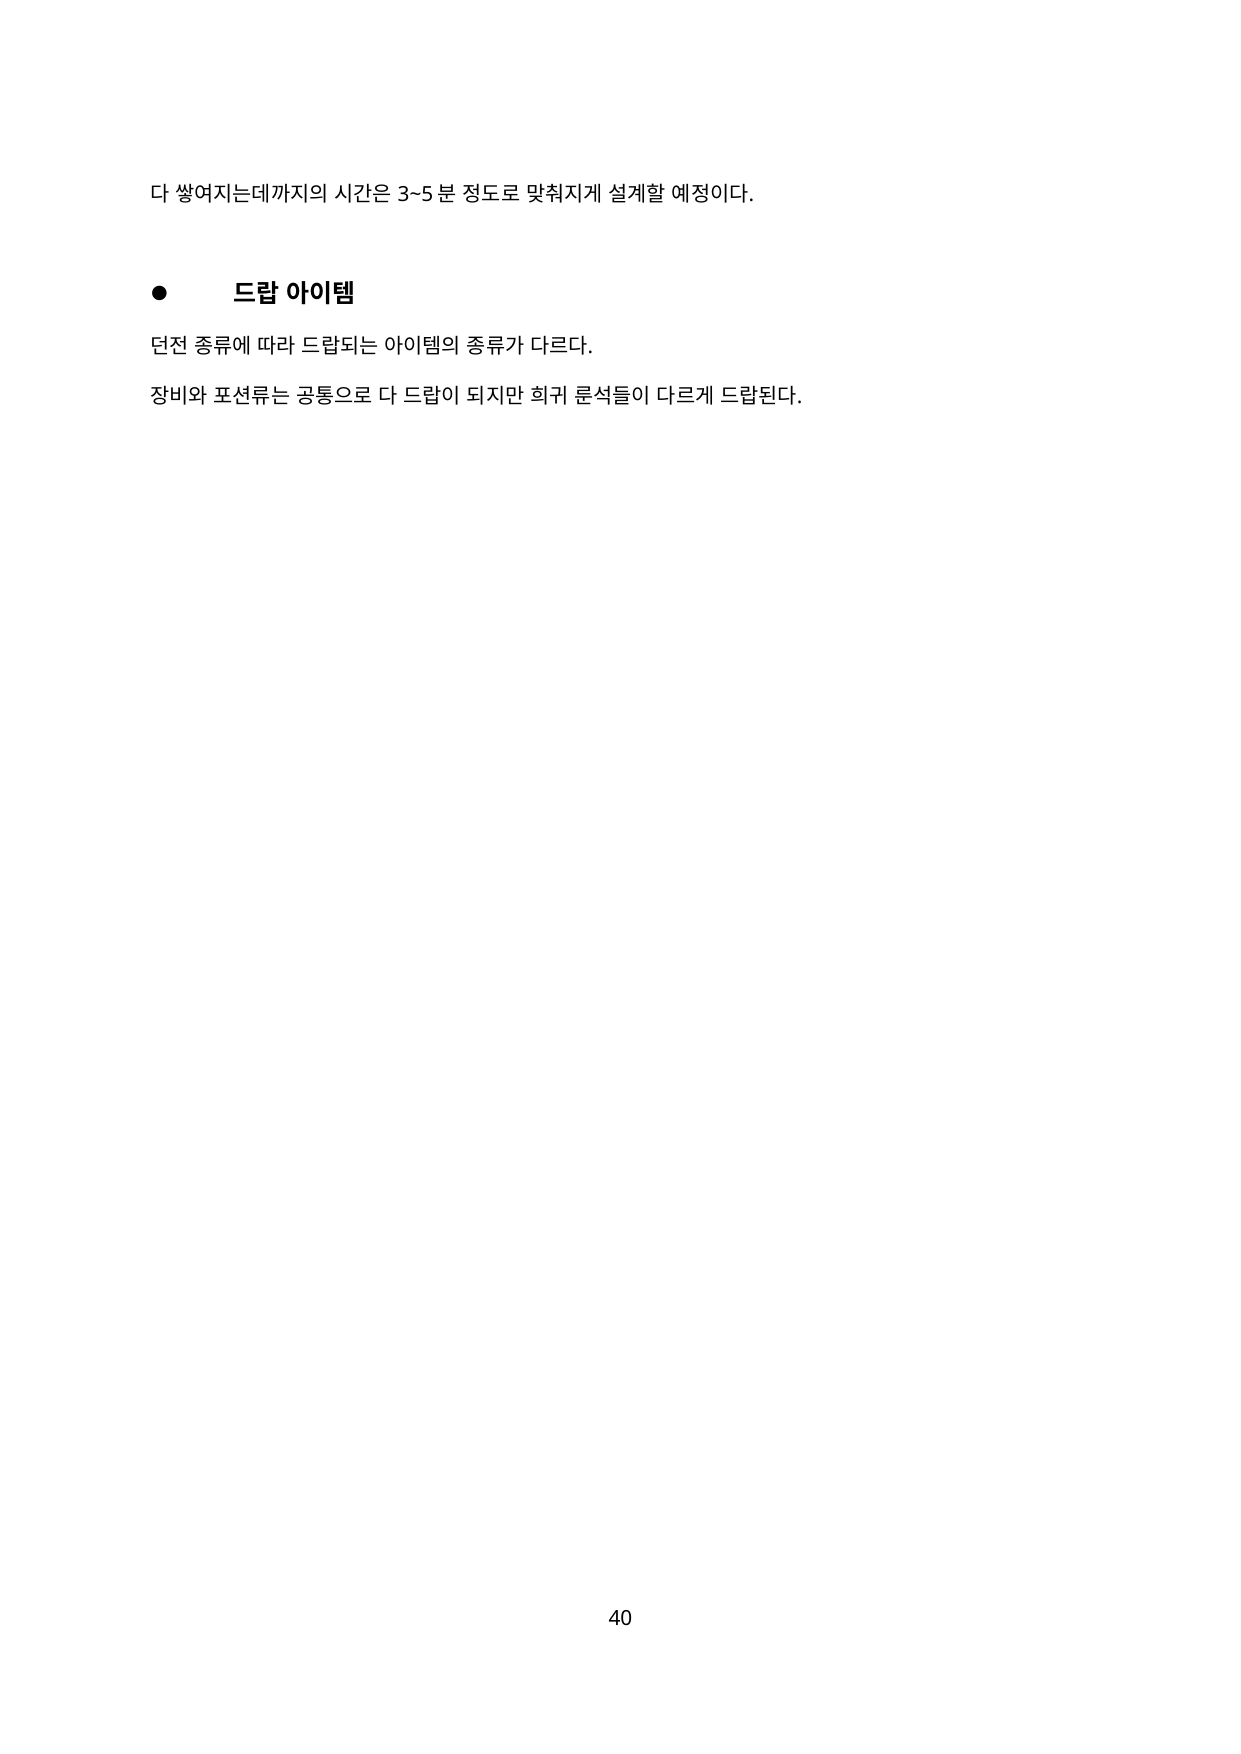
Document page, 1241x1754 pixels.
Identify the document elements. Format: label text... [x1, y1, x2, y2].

text 엘리트 몬스터는 일반몬스터보다 약 5~10배정도 게이지가 쌓이게 설계할 예정이며, 게이트 입장 후 게이지가 다 쌓여지는데까지의 시간은 3~5분 정도로 맞춰지게 설계할 예정이다. [150, 177, 1090, 207]
list 드랍 아이템 [150, 274, 1090, 310]
text 던전 종류에 따라 드랍되는 아이템의 종류가 다르다. [150, 329, 1090, 360]
text 장비와 포션류는 공통으로 다 드랍이 되지만 희귀 룬석들이 다르게 드랍된다. [150, 379, 1090, 409]
